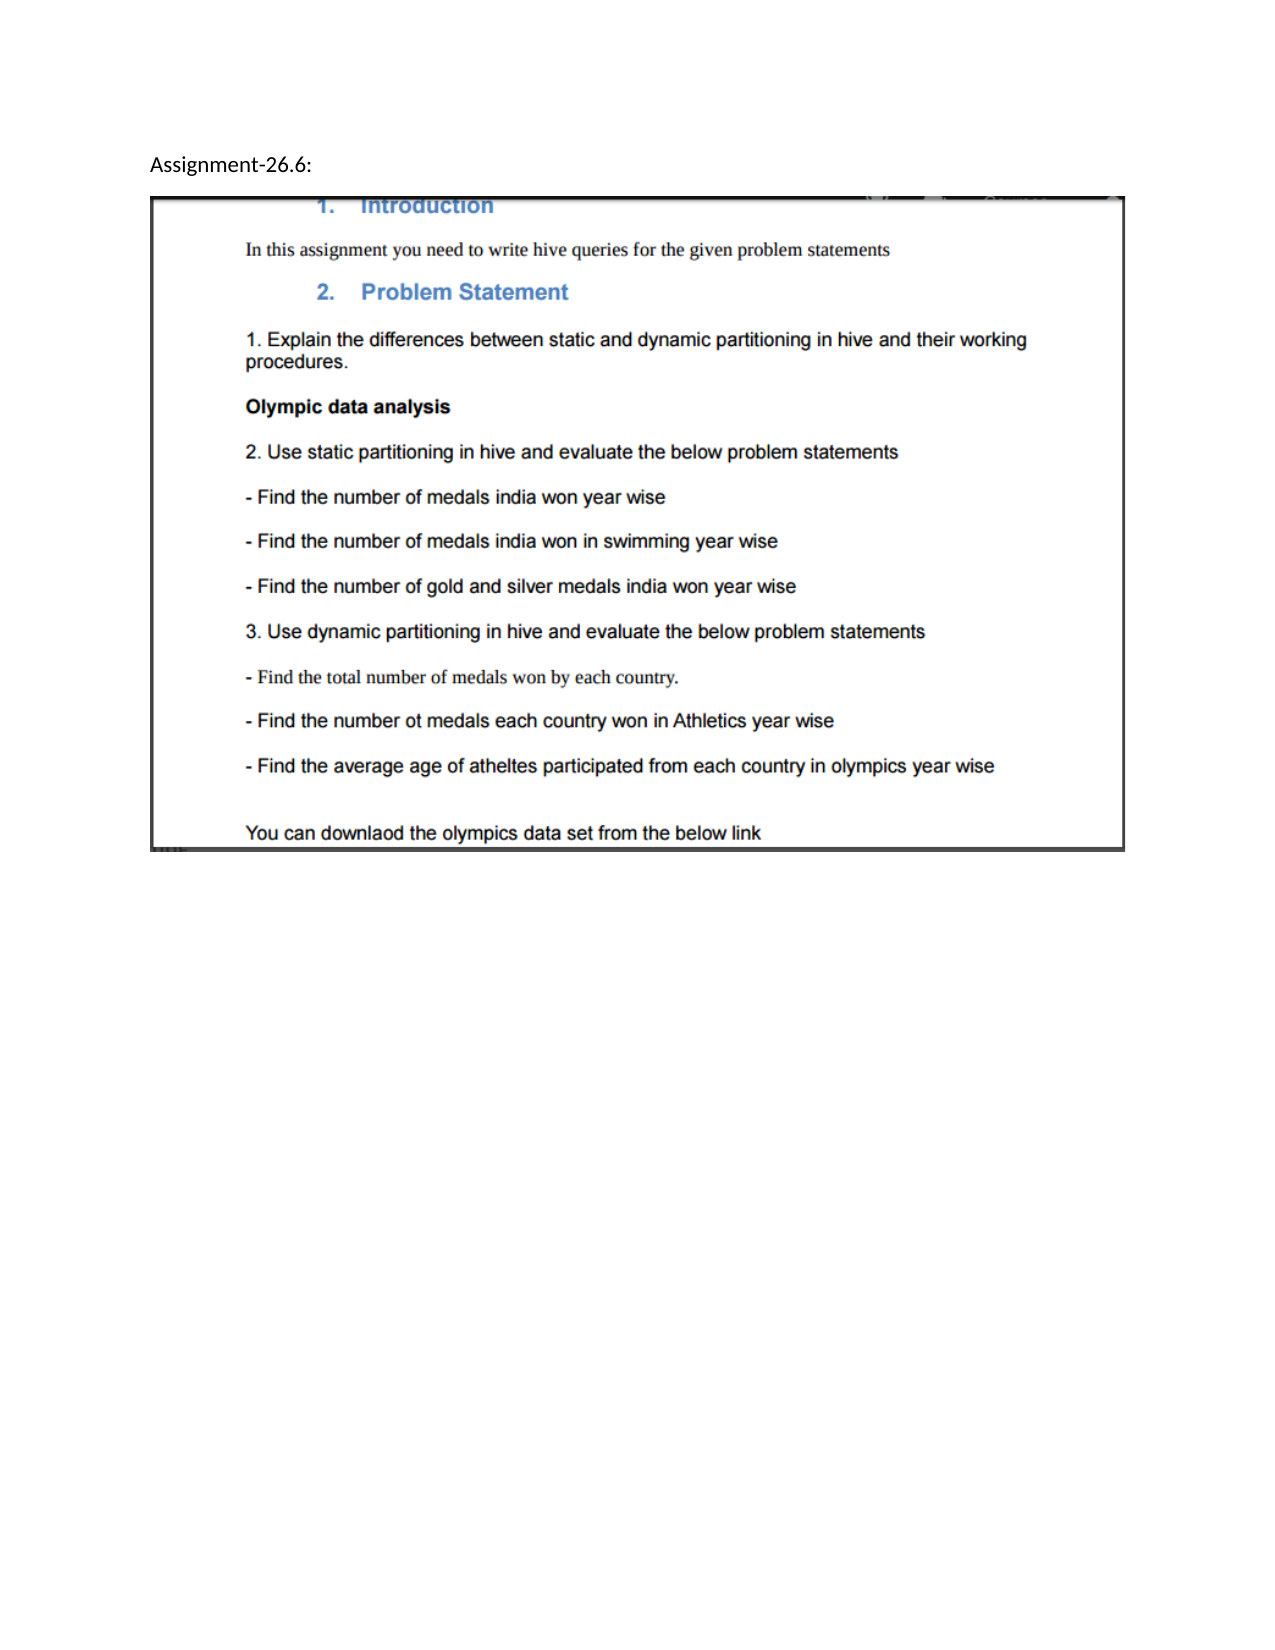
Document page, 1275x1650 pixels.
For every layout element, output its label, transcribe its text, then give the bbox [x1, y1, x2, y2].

text Assignment-26.6: [150, 150, 1125, 178]
picture [150, 196, 1125, 852]
